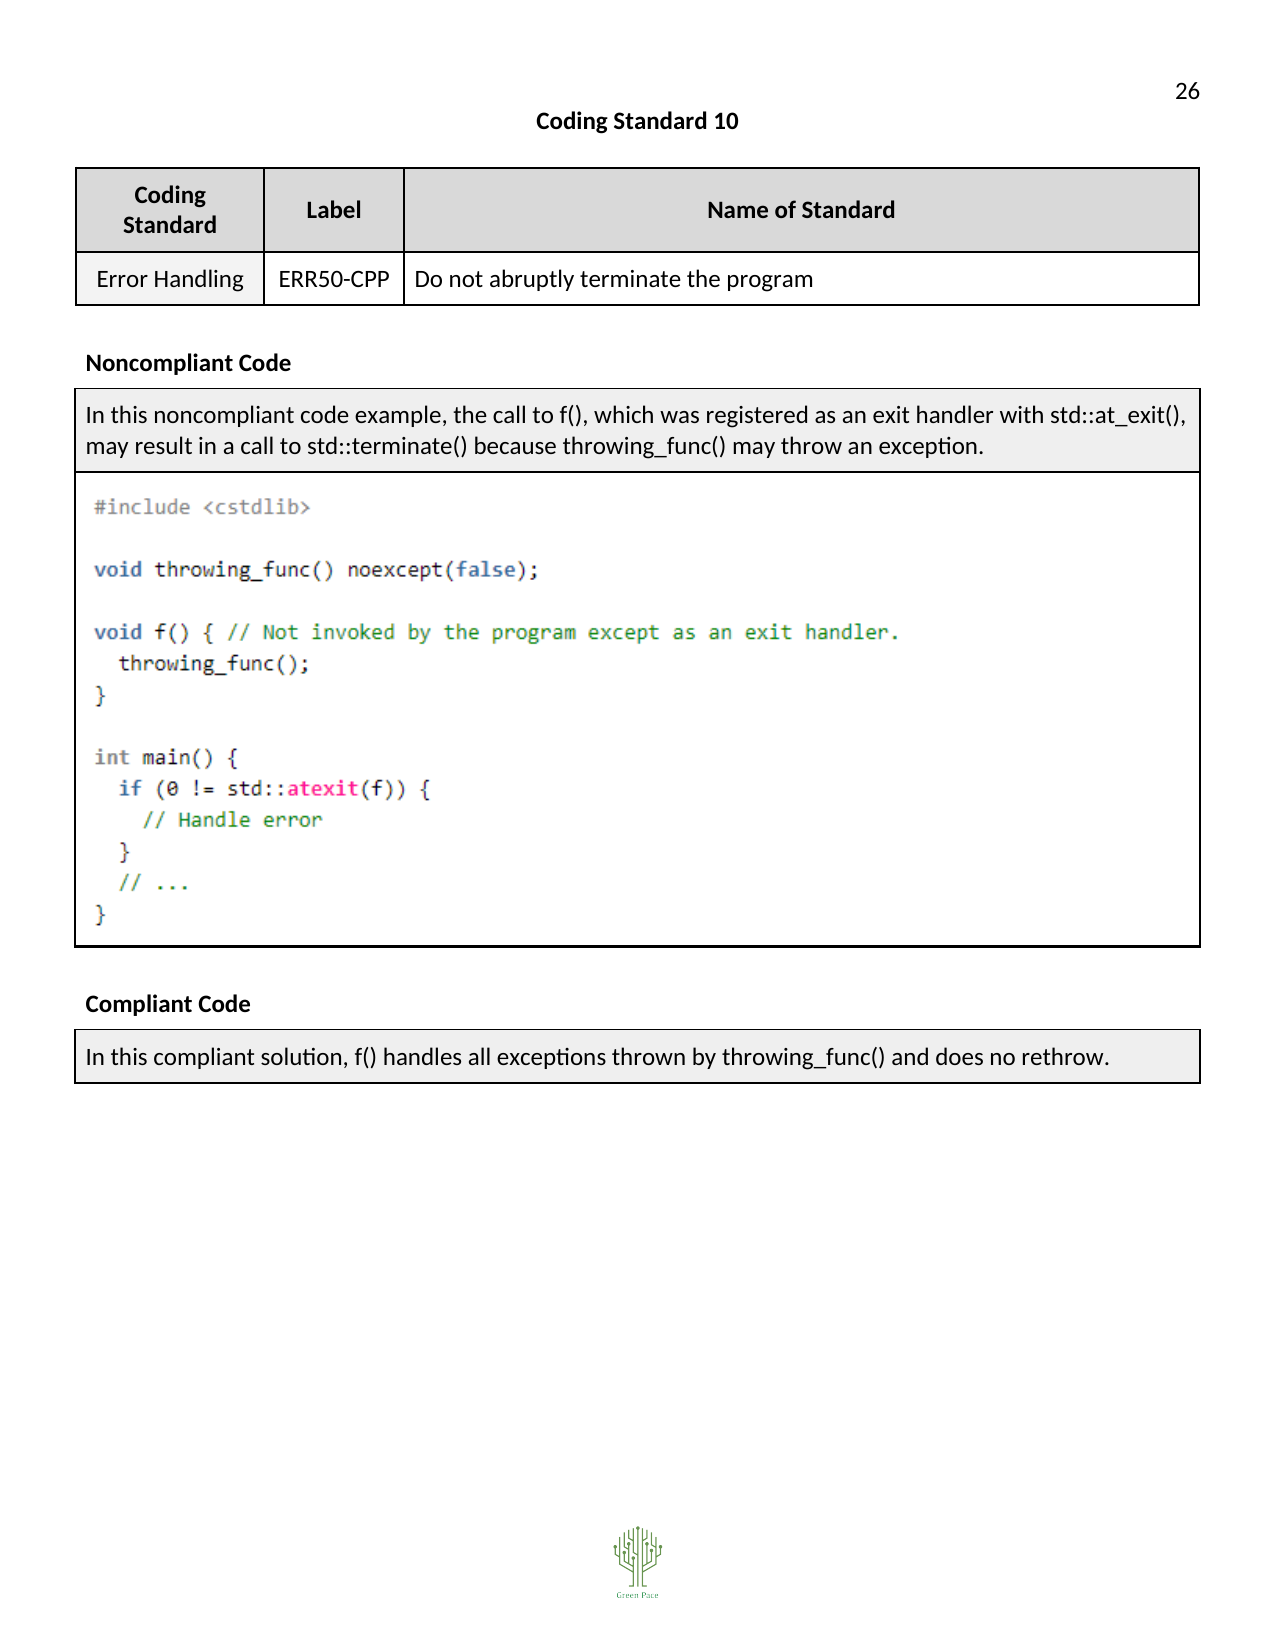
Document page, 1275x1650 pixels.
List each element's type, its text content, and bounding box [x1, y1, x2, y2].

table_header Noncompliant Code [75, 337, 1200, 388]
table_cell [76, 473, 1199, 945]
table_cell Error Handling [77, 253, 263, 304]
picture [85, 483, 936, 935]
table_header Name of Standard [405, 169, 1198, 251]
picture [605, 1521, 670, 1606]
table_cell In this noncompliant code example, the call to f(), which was registered as an exit handler with std::at_exit(), may result in a call to std::terminate() because throwing_func() may throw an exception. [76, 389, 1199, 471]
table_cell In this compliant solution, f() handles all exceptions thrown by throwing_func() and does no rethrow. [76, 1030, 1199, 1082]
table_header Coding Standard [77, 169, 263, 251]
table_cell Do not abruptly terminate the program [405, 253, 1198, 304]
table_cell ERR50-CPP [265, 253, 403, 304]
table_header Compliant Code [75, 978, 1200, 1029]
subtitle Coding Standard 10 [75, 106, 1200, 136]
table_header Label [265, 169, 403, 251]
